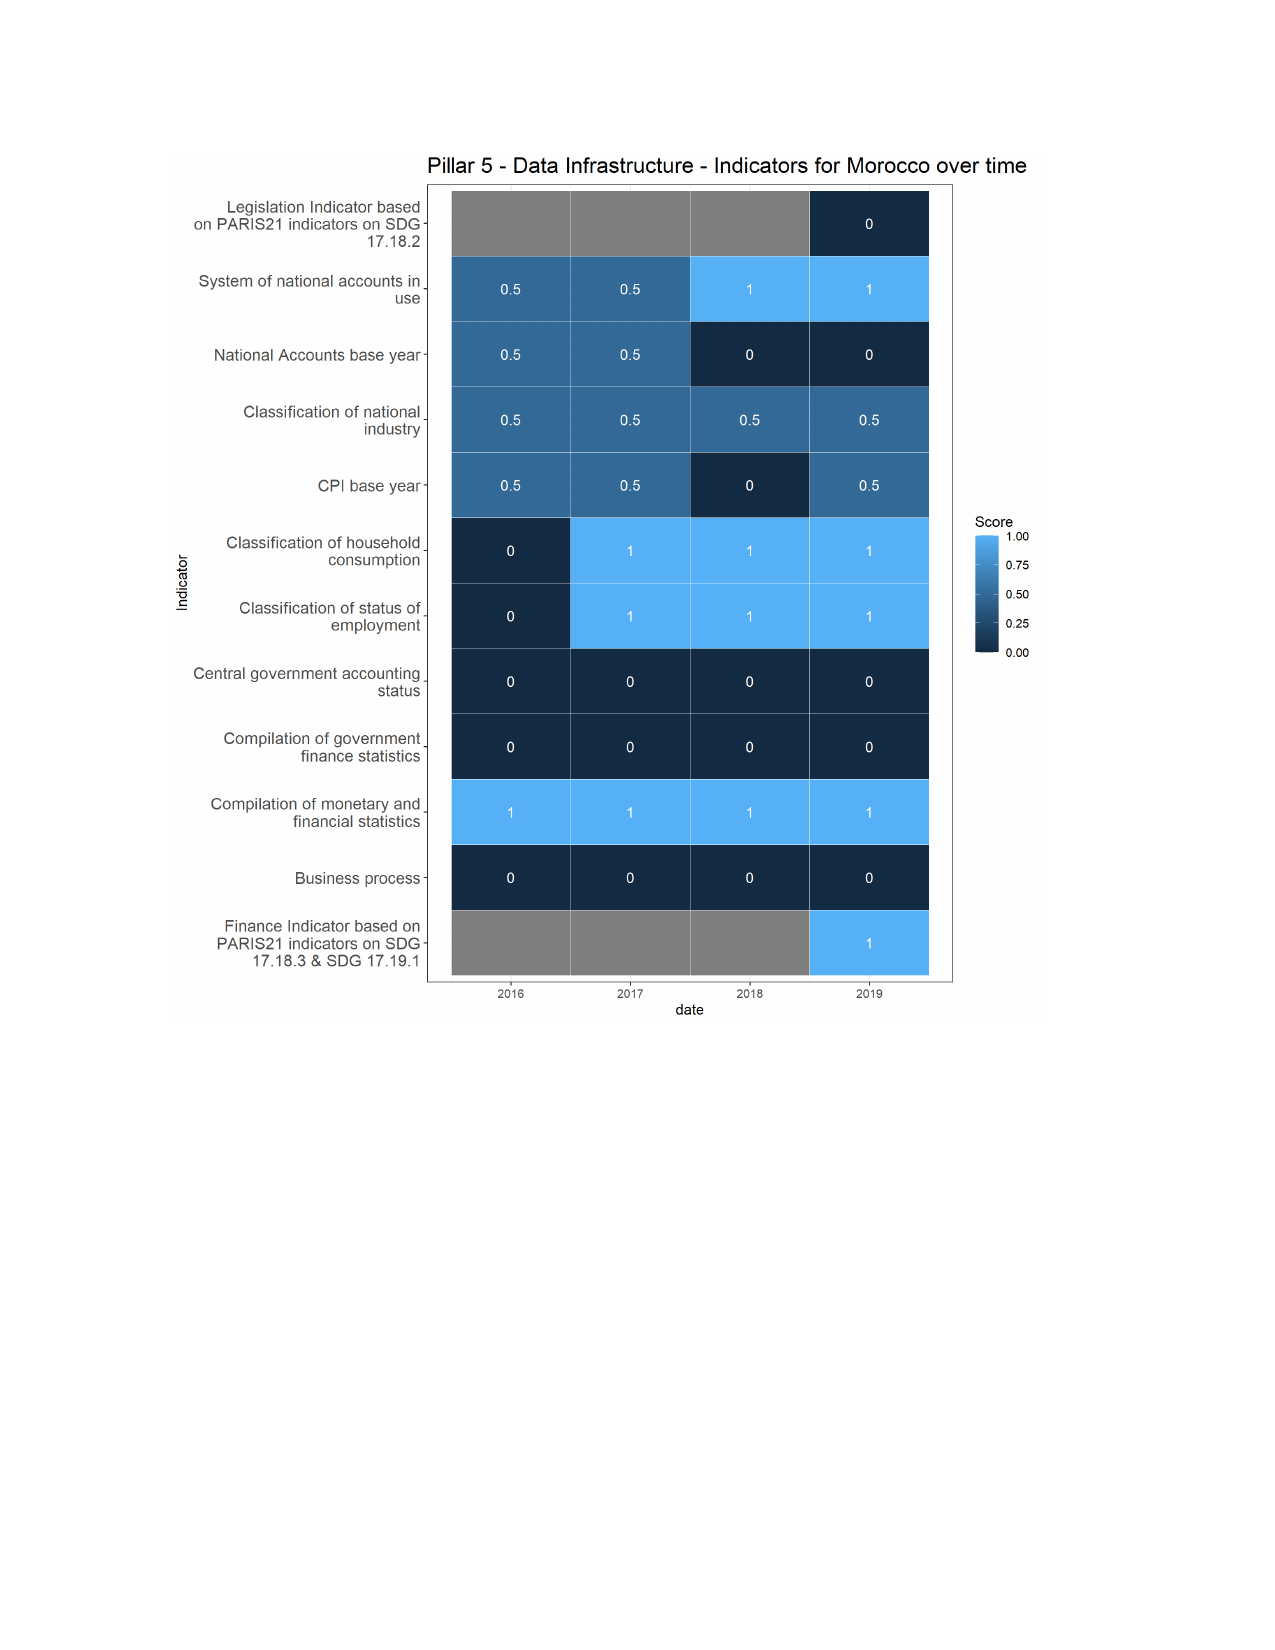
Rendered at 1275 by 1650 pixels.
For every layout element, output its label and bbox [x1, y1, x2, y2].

picture [168, 150, 1044, 1025]
